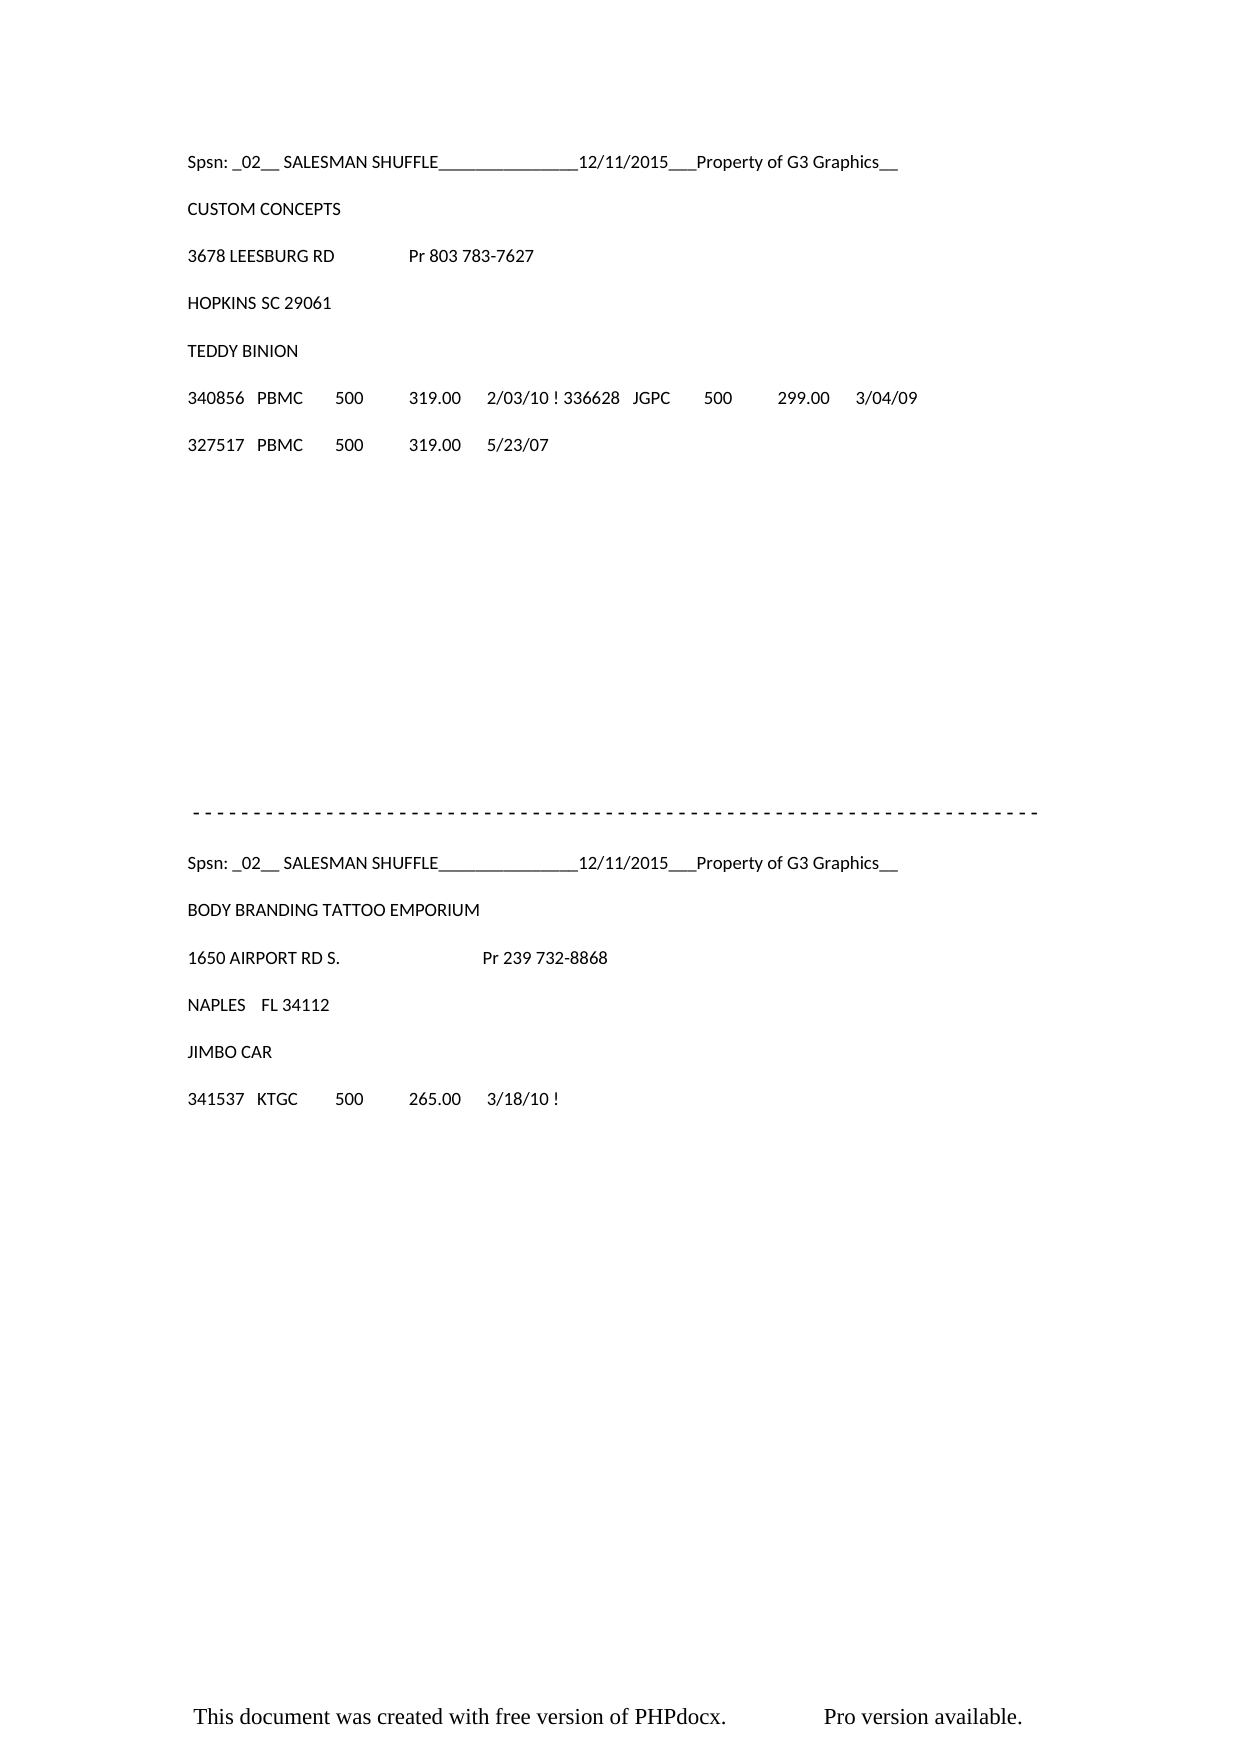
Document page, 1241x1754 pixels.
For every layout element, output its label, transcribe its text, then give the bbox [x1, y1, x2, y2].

text Spsn: _02__ SALESMAN SHUFFLE_______________12/11/2015___Property of G3 Graphics__ [187, 851, 1053, 874]
text TEDDY BINION [187, 339, 1053, 362]
text 341537 KTGC 500 265.00 3/18/10 ! [187, 1087, 1053, 1110]
text 3678 LEESBURG RD Pr 803 783-7627 [187, 244, 1053, 267]
text NAPLES FL 34112 [187, 993, 1053, 1016]
text CUSTOM CONCEPTS [187, 197, 1053, 220]
text 327517 PBMC 500 319.00 5/23/07 [187, 433, 1053, 456]
text Spsn: _02__ SALESMAN SHUFFLE_______________12/11/2015___Property of G3 Graphics__ [187, 150, 1053, 173]
text BODY BRANDING TATTOO EMPORIUM [187, 899, 1053, 922]
text JIMBO CAR [187, 1040, 1053, 1063]
text 340856 PBMC 500 319.00 2/03/10 ! 336628 JGPC 500 299.00 3/04/09 [187, 386, 1053, 409]
text 1650 AIRPORT RD S. Pr 239 732-8868 [187, 946, 1053, 969]
text HOPKINS SC 29061 [187, 292, 1053, 314]
text - - - - - - - - - - - - - - - - - - - - - - - - - - - - - - - - - - - - - - - - - - - - - - - - - - - - - - - - - - - - - - - - - - - - - - [187, 798, 1053, 826]
